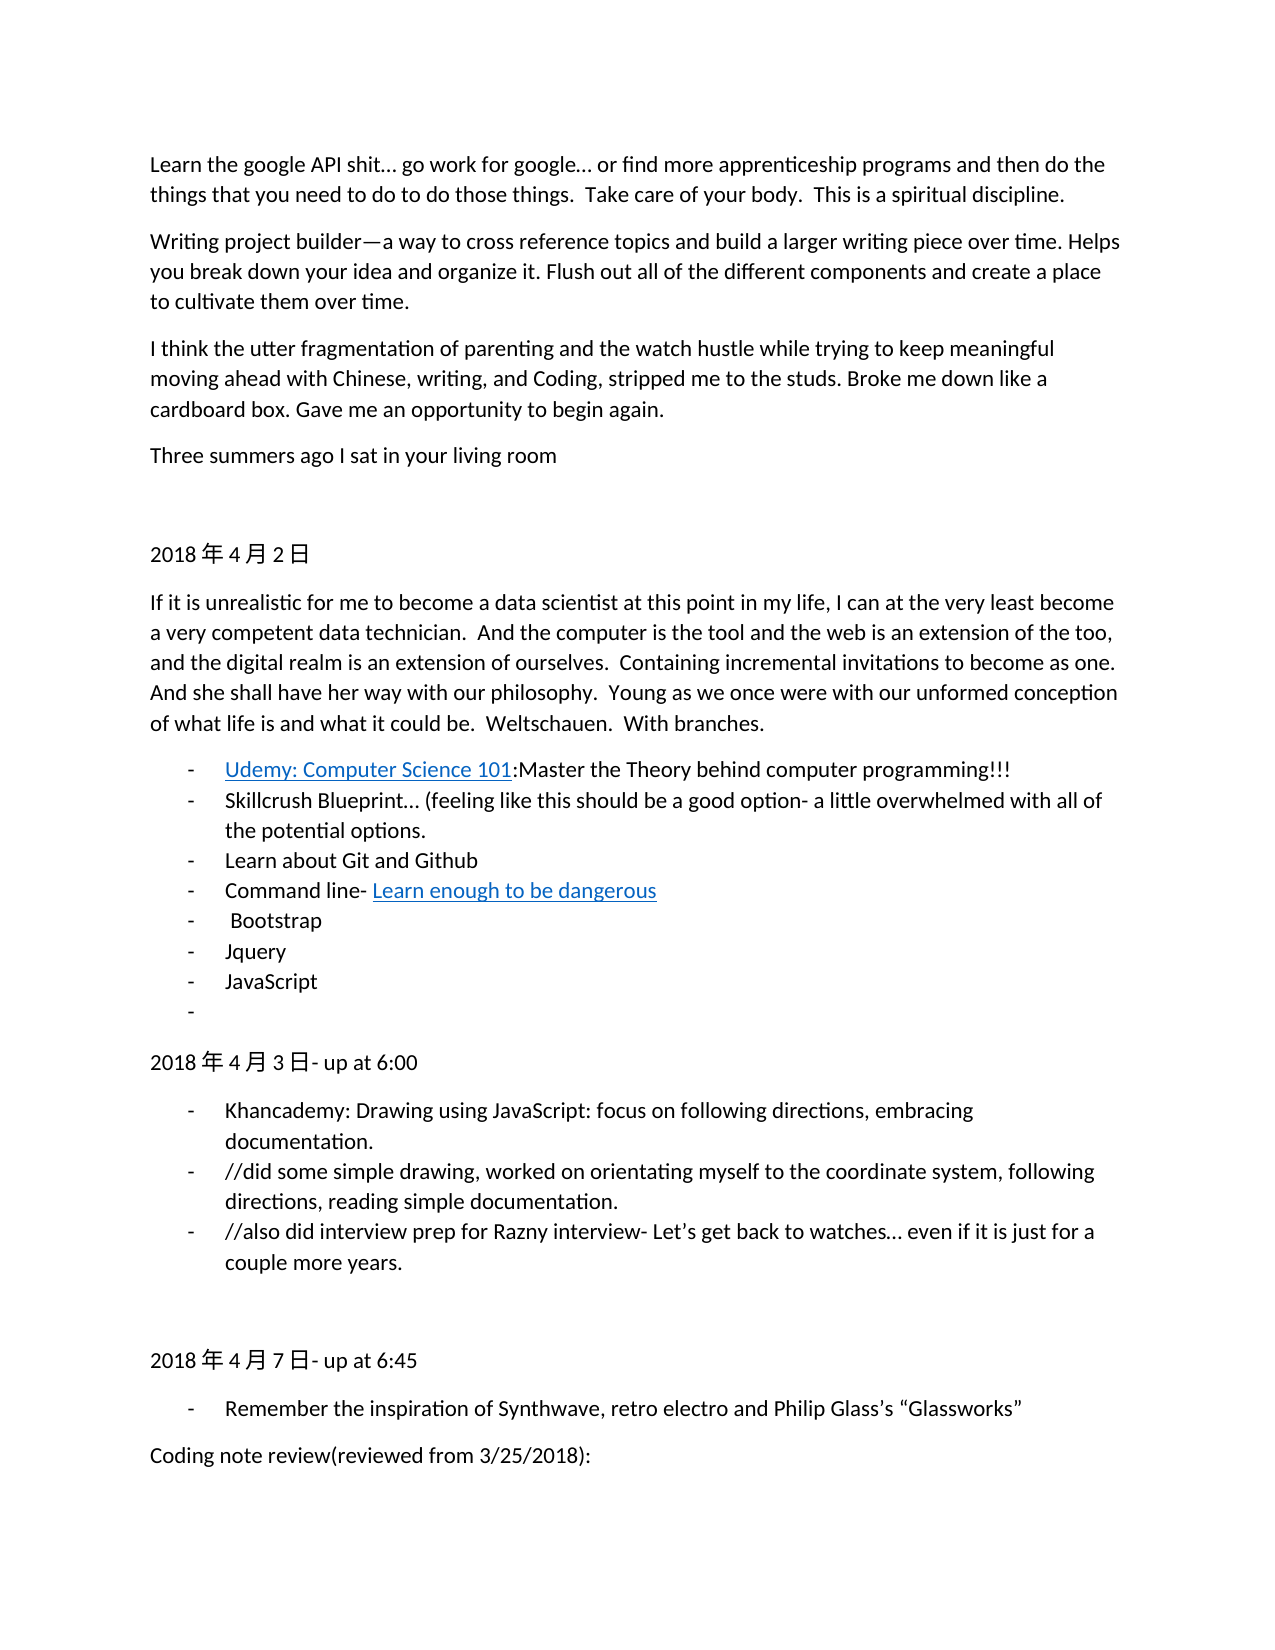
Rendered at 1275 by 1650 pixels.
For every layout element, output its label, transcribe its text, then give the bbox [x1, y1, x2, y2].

list //did some simple drawing, worked on orientating myself to the coordinate system, following directions, reading simple documentation. [187, 1157, 1125, 1215]
text 2018年4月2日 [150, 535, 1125, 569]
text If it is unrealistic for me to become a data scientist at this point in my life, I can at the very least become a very competent data technician. And the computer is the tool and the web is an extension of the too, and the digital realm is an extension of ourselves. Containing incremental invitations to become as one. And she shall have her way with our philosophy. Young as we once were with our unformed conception of what life is and what it could be. Weltschauen. With branches. [150, 588, 1125, 737]
text Three summers ago I sat in your living room [150, 442, 1125, 470]
list JavaScript [187, 967, 1125, 995]
list Command line- Learn enough to be dangerous [187, 876, 1125, 904]
text I think the utter fragmentation of parenting and the watch hustle while trying to keep meaningful moving ahead with Chinese, writing, and Coding, stripped me to the studs. Broke me down like a cardboard box. Gave me an opportunity to begin again. [150, 334, 1125, 423]
list Udemy: Computer Science 101:Master the Theory behind computer programming!!! [187, 756, 1125, 784]
list Learn about Git and Github [187, 846, 1125, 874]
text 2018年4月7日- up at 6:45 [150, 1341, 1125, 1375]
list Khancademy: Drawing using JavaScript: focus on following directions, embracing documentation. [187, 1097, 1125, 1155]
list //also did interview prep for Razny interview- Let’s get back to watches… even if it is just for a couple more years. [187, 1217, 1125, 1276]
text 2018年4月3日- up at 6:00 [150, 1044, 1125, 1077]
list Bootstrap [187, 907, 1125, 935]
list Jquery [187, 937, 1125, 965]
list Skillcrush Blueprint… (feeling like this should be a good option- a little overwhelmed with all of the potential options. [187, 786, 1125, 844]
text Coding note review(reviewed from 3/25/2018): [150, 1441, 1125, 1469]
text Learn the google API shit… go work for google… or find more apprenticeship programs and then do the things that you need to do to do those things. Take care of your body. This is a spiritual discipline. [150, 150, 1125, 208]
list Remember the inspiration of Synthwave, retro electro and Philip Glass’s “Glassworks” [187, 1394, 1125, 1422]
text Writing project builder—a way to cross reference topics and build a larger writing piece over time. Helps you break down your idea and organize it. Flush out all of the different components and create a place to cultivate them over time. [150, 227, 1125, 316]
